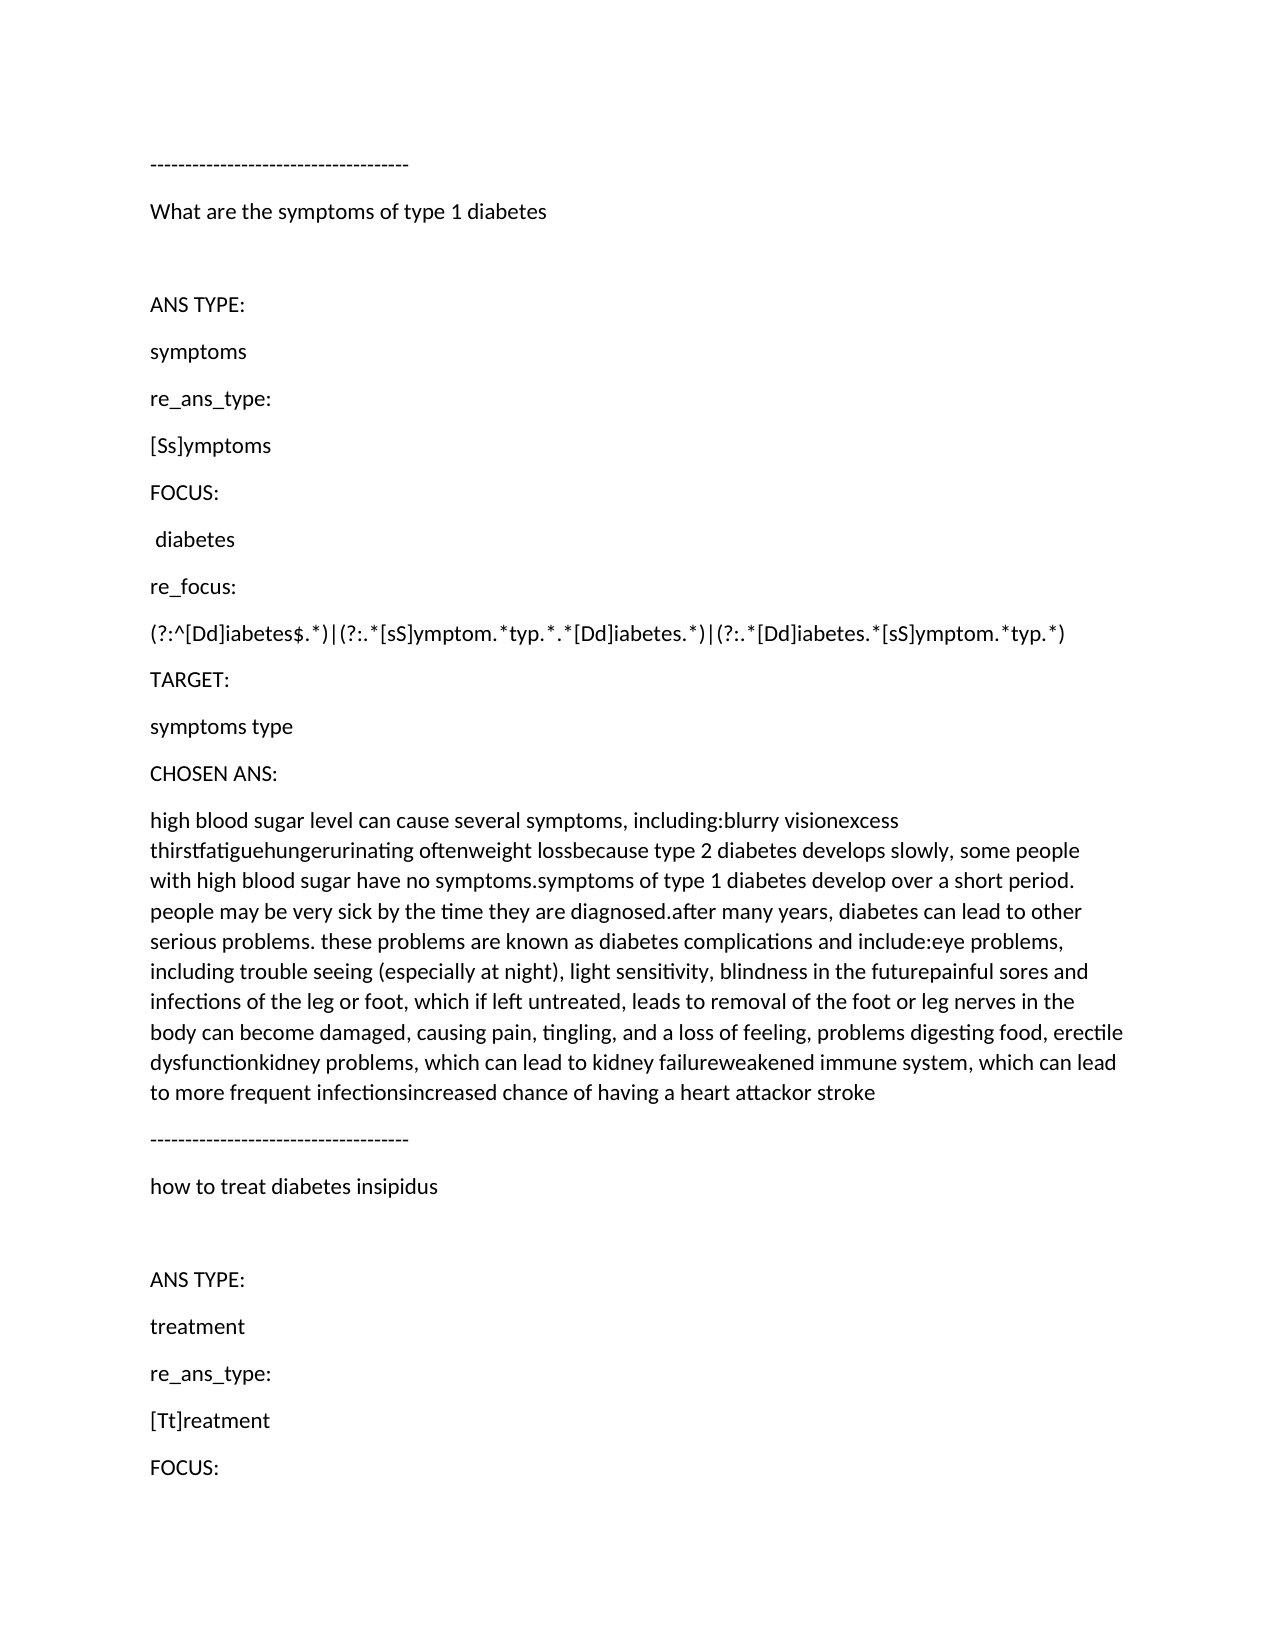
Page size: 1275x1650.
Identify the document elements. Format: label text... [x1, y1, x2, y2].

text ------------------------------------- [150, 150, 1125, 178]
text [Ss]ymptoms [150, 431, 1125, 459]
text diabetes [150, 525, 1125, 553]
text symptoms [150, 337, 1125, 366]
text FOCUS: [150, 1453, 1125, 1481]
text [Tt]reatment [150, 1406, 1125, 1434]
text how to treat diabetes insipidus [150, 1172, 1125, 1200]
text high blood sugar level can cause several symptoms, including:blurry visionexcess thirstfatiguehungerurinating oftenweight lossbecause type 2 diabetes develops slowly, some people with high blood sugar have no symptoms.symptoms of type 1 diabetes develop over a short period. people may be very sick by the time they are diagnosed.after many years, diabetes can lead to other serious problems. these problems are known as diabetes complications and include:eye problems, including trouble seeing (especially at night), light sensitivity, blindness in the futurepainful sores and infections of the leg or foot, which if left untreated, leads to removal of the foot or leg nerves in the body can become damaged, causing pain, tingling, and a loss of feeling, problems digesting food, erectile dysfunctionkidney problems, which can lead to kidney failureweakened immune system, which can lead to more frequent infectionsincreased chance of having a heart attackor stroke [150, 806, 1125, 1106]
text (?:^[Dd]iabetes$.*)|(?:.*[sS]ymptom.*typ.*.*[Dd]iabetes.*)|(?:.*[Dd]iabetes.*[sS]ymptom.*typ.*) [150, 619, 1125, 647]
text symptoms type [150, 712, 1125, 741]
text CHOSEN ANS: [150, 759, 1125, 787]
text What are the symptoms of type 1 diabetes [150, 197, 1125, 225]
text TARGET: [150, 666, 1125, 694]
text treatment [150, 1312, 1125, 1341]
text re_focus: [150, 572, 1125, 600]
text re_ans_type: [150, 384, 1125, 412]
text FOCUS: [150, 478, 1125, 506]
text ANS TYPE: [150, 291, 1125, 319]
text ------------------------------------- [150, 1125, 1125, 1153]
text ANS TYPE: [150, 1266, 1125, 1294]
text re_ans_type: [150, 1359, 1125, 1387]
